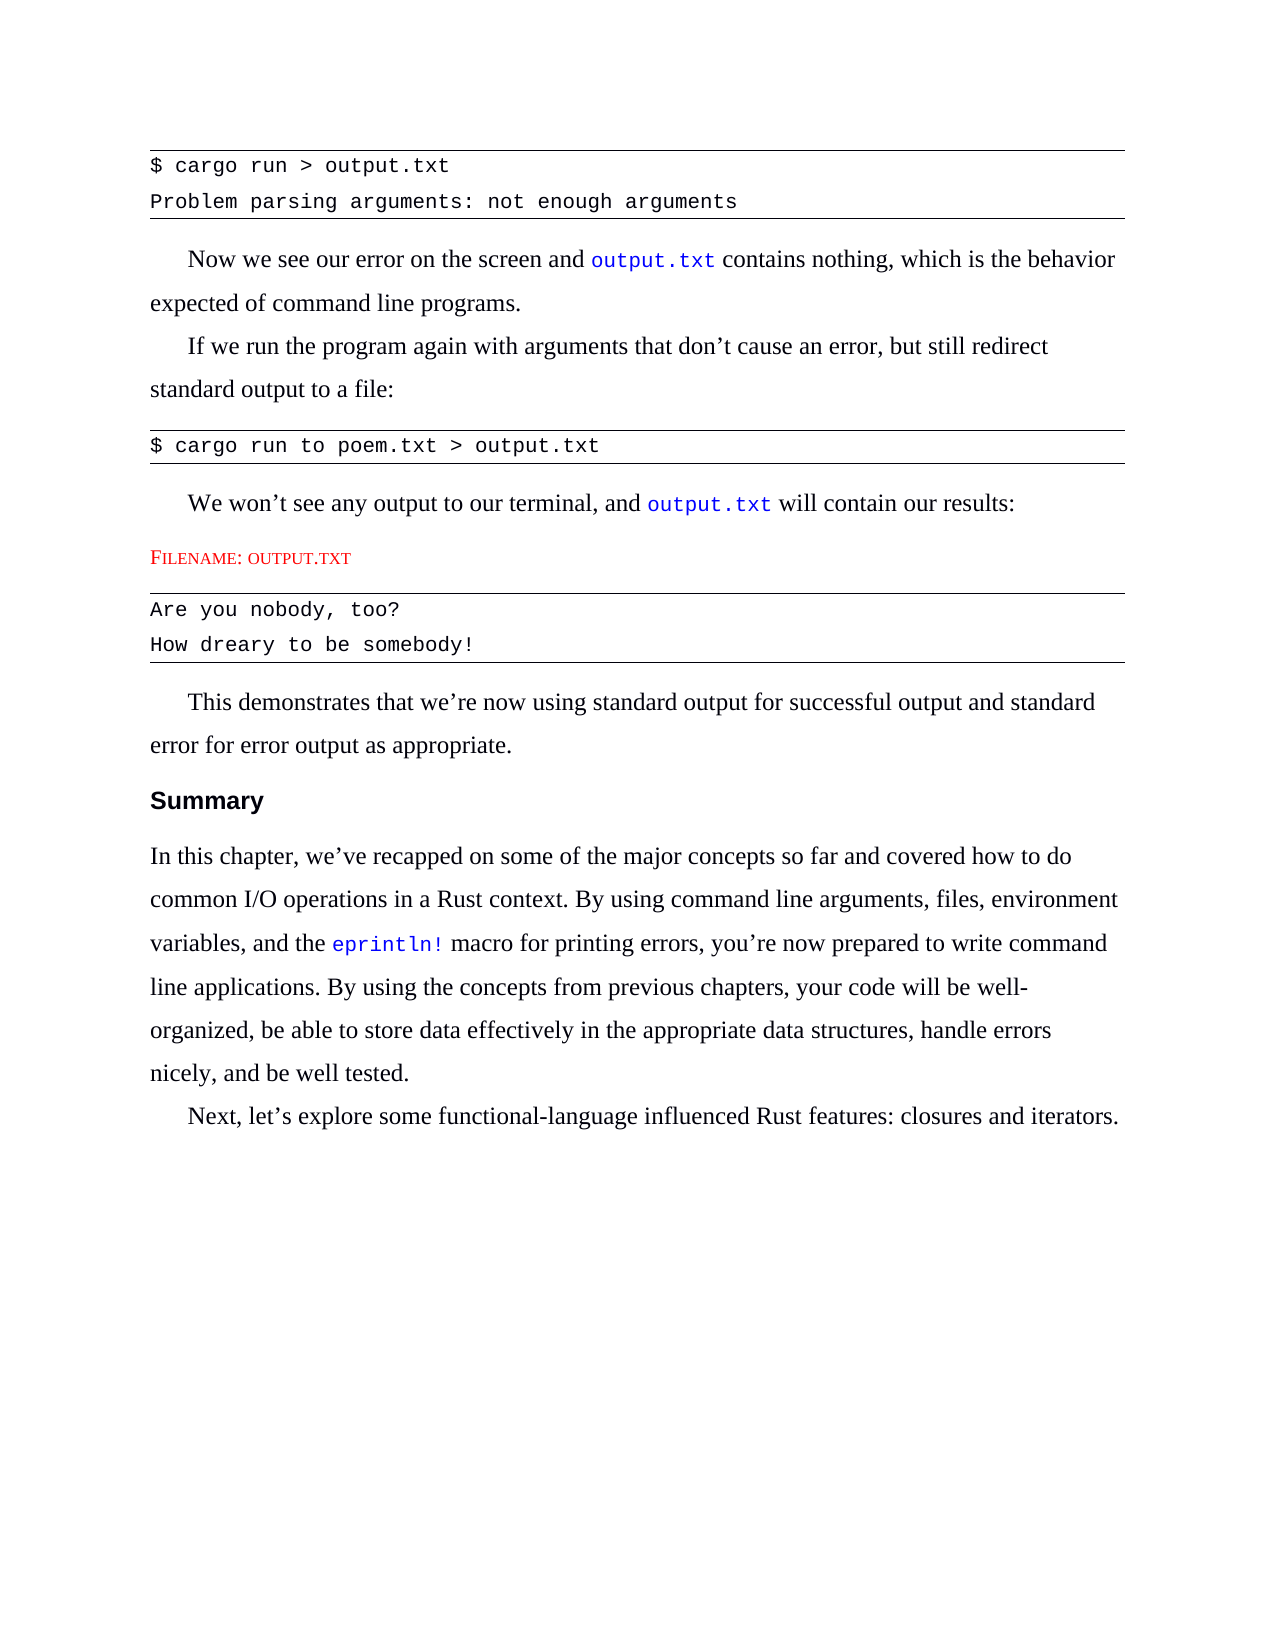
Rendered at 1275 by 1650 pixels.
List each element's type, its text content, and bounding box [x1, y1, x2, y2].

text Next, let’s explore some functional-language influenced Rust features: closures and iterators. [150, 1101, 1125, 1130]
text If we run the program again with arguments that don’t cause an error, but still redirect standard out to a file: [150, 331, 1125, 403]
text Are you nobody, too? [150, 594, 1125, 622]
text Filename: output.txt [150, 545, 1125, 569]
text Summary [150, 786, 1125, 814]
text Now we see our error on the screen andoutput.txtcontains nothing, which is the behavior expected of command line programs. [150, 244, 1125, 316]
text We won’t see any output to our terminal, andoutput.txtwill contain our results: [150, 488, 1125, 517]
text How dreary to be somebody! [150, 634, 1125, 662]
text In this chapter, we’ve recapped on some of the major concepts so far and covered how to do common I/O operations in a Rust context. By using command line arguments, files, environment variables, and theln!macro you’re now prepared to write command line applications. By using the concepts from previous chapters, your code will be well-organized, be able to store data effectively in the appropriate data structures, handle errors nicely, and be well tested. [150, 841, 1125, 1087]
text $ cargo run to poem.txt > output.txt [150, 431, 1125, 463]
text $ cargo run > output.txt [150, 151, 1125, 179]
text This demonstrates that we’re now usinor successful output anor error output as appropriate. [150, 687, 1125, 759]
